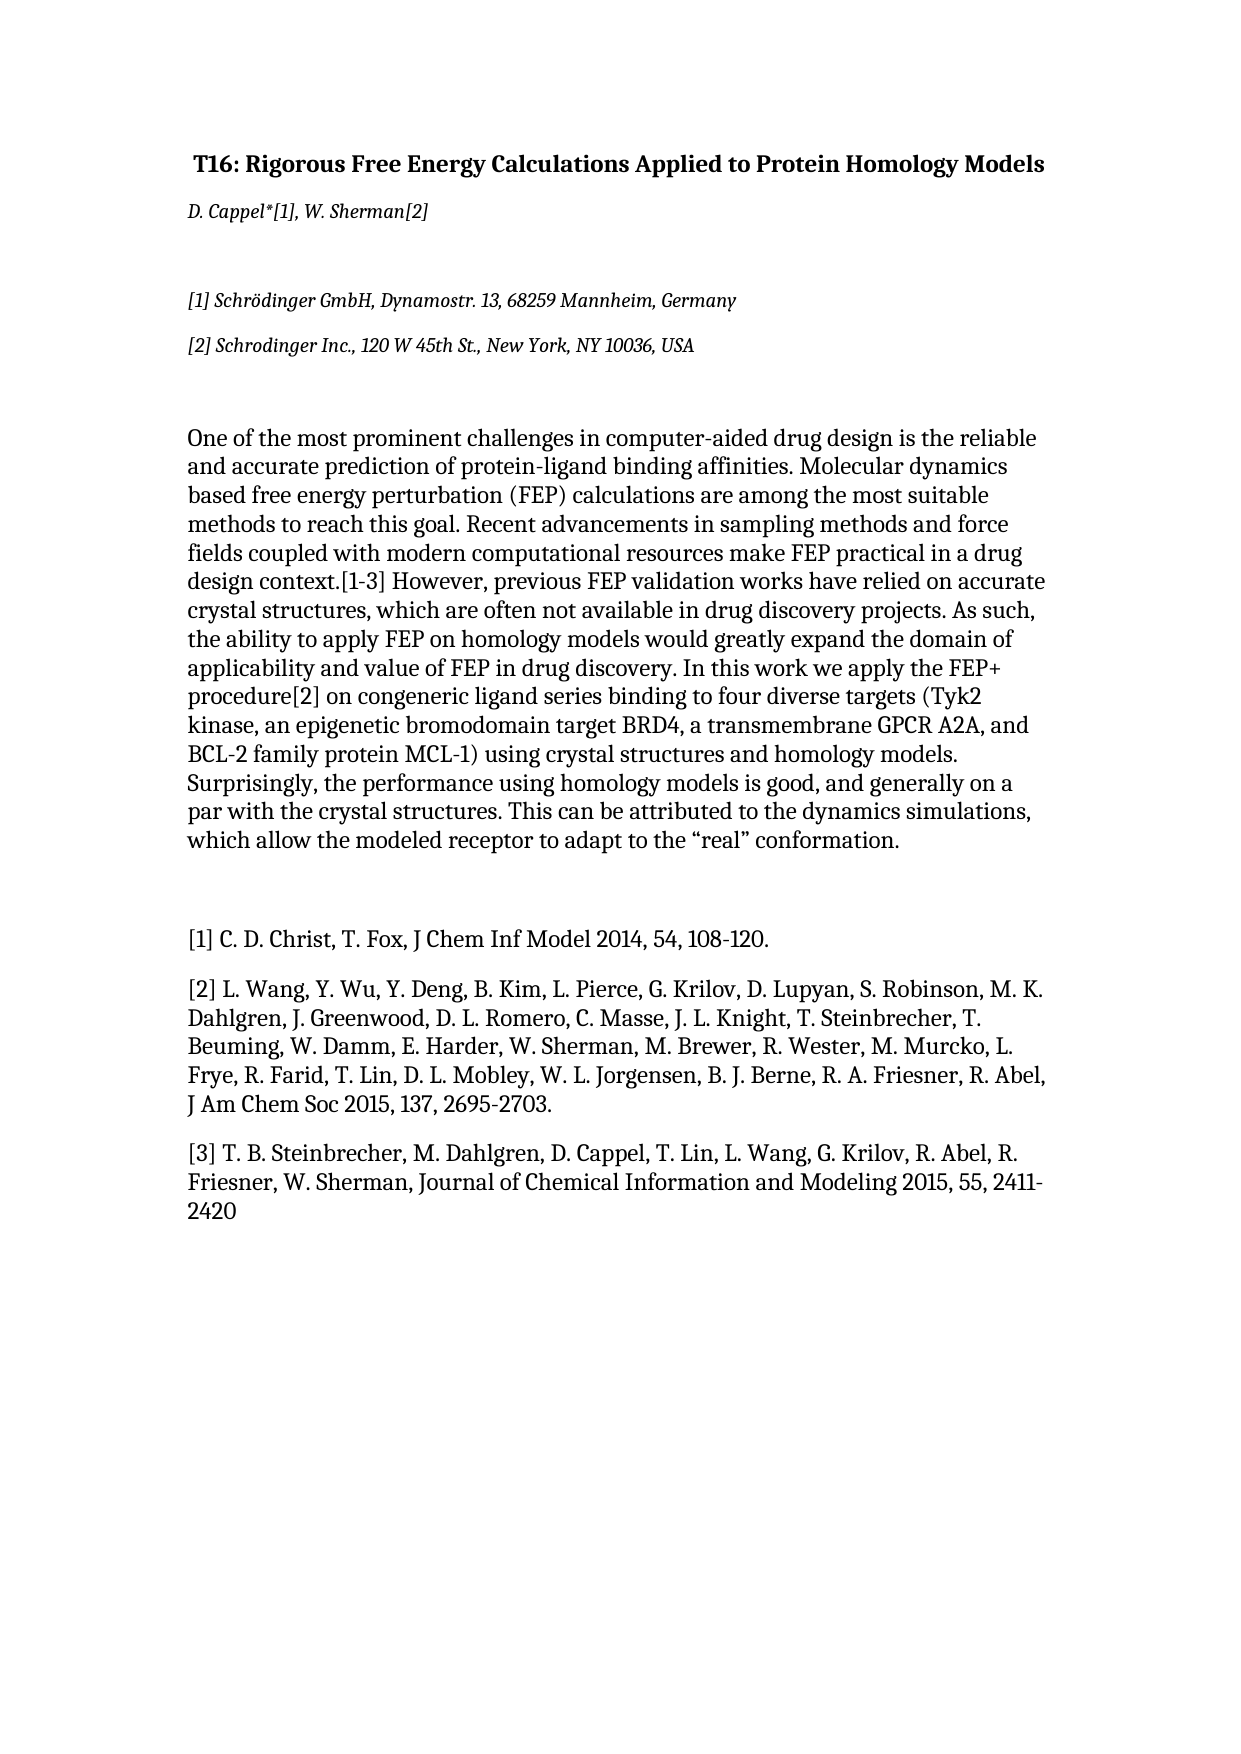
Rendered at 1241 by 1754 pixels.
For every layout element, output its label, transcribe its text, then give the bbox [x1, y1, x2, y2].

text D. Cappel*[1], W. Sherman[2] [187, 199, 1053, 223]
text One of the most prominent challenges in computer-aided drug design is the reliable and accurate prediction of protein-ligand binding affinities. Molecular dynamics based free energy perturbation (FEP) calculations are among the most suitable methods to reach this goal. Recent advancements in sampling methods and force fields coupled with modern computational resources make FEP practical in a drug design context.[1-3] However, previous FEP validation works have relied on accurate crystal structures, which are often not available in drug discovery projects. As such, the ability to apply FEP on homology models would greatly expand the domain of applicability and value of FEP in drug discovery. In this work we apply the FEP+ procedure[2] on congeneric ligand series binding to four diverse targets (Tyk2 kinase, an epigenetic bromodomain target BRD4, a transmembrane GPCR A2A, and BCL-2 family protein MCL-1) using crystal structures and homology models. Surprisingly, the performance using homology models is good, and generally on a par with the crystal structures. This can be attributed to the dynamics simulations, which allow the modeled receptor to adapt to the “real” conformation. [187, 423, 1053, 855]
text [1] Schrödinger GmbH, Dynamostr. 13, 68259 Mannheim, Germany [187, 289, 1053, 313]
text [3] T. B. Steinbrecher, M. Dahlgren, D. Cappel, T. Lin, L. Wang, G. Krilov, R. Abel, R. Friesner, W. Sherman, Journal of Chemical Information and Modeling 2015, 55, 2411-2420 [187, 1139, 1053, 1226]
text [1] C. D. Christ, T. Fox, J Chem Inf Model 2014, 54, 108-120. [187, 925, 1053, 954]
text [2] Schrodinger Inc., 120 W 45th St., New York, NY 10036, USA [187, 334, 1053, 358]
text [2] L. Wang, Y. Wu, Y. Deng, B. Kim, L. Pierce, G. Krilov, D. Lupyan, S. Robinson, M. K. Dahlgren, J. Greenwood, D. L. Romero, C. Masse, J. L. Knight, T. Steinbrecher, T. Beuming, W. Damm, E. Harder, W. Sherman, M. Brewer, R. Wester, M. Murcko, L. Frye, R. Farid, T. Lin, D. L. Mobley, W. L. Jorgensen, B. J. Berne, R. A. Friesner, R. Abel, J Am Chem Soc 2015, 137, 2695-2703. [187, 975, 1053, 1118]
text T16: Rigorous Free Energy Calculations Applied to Protein Homology Models [187, 150, 1053, 179]
